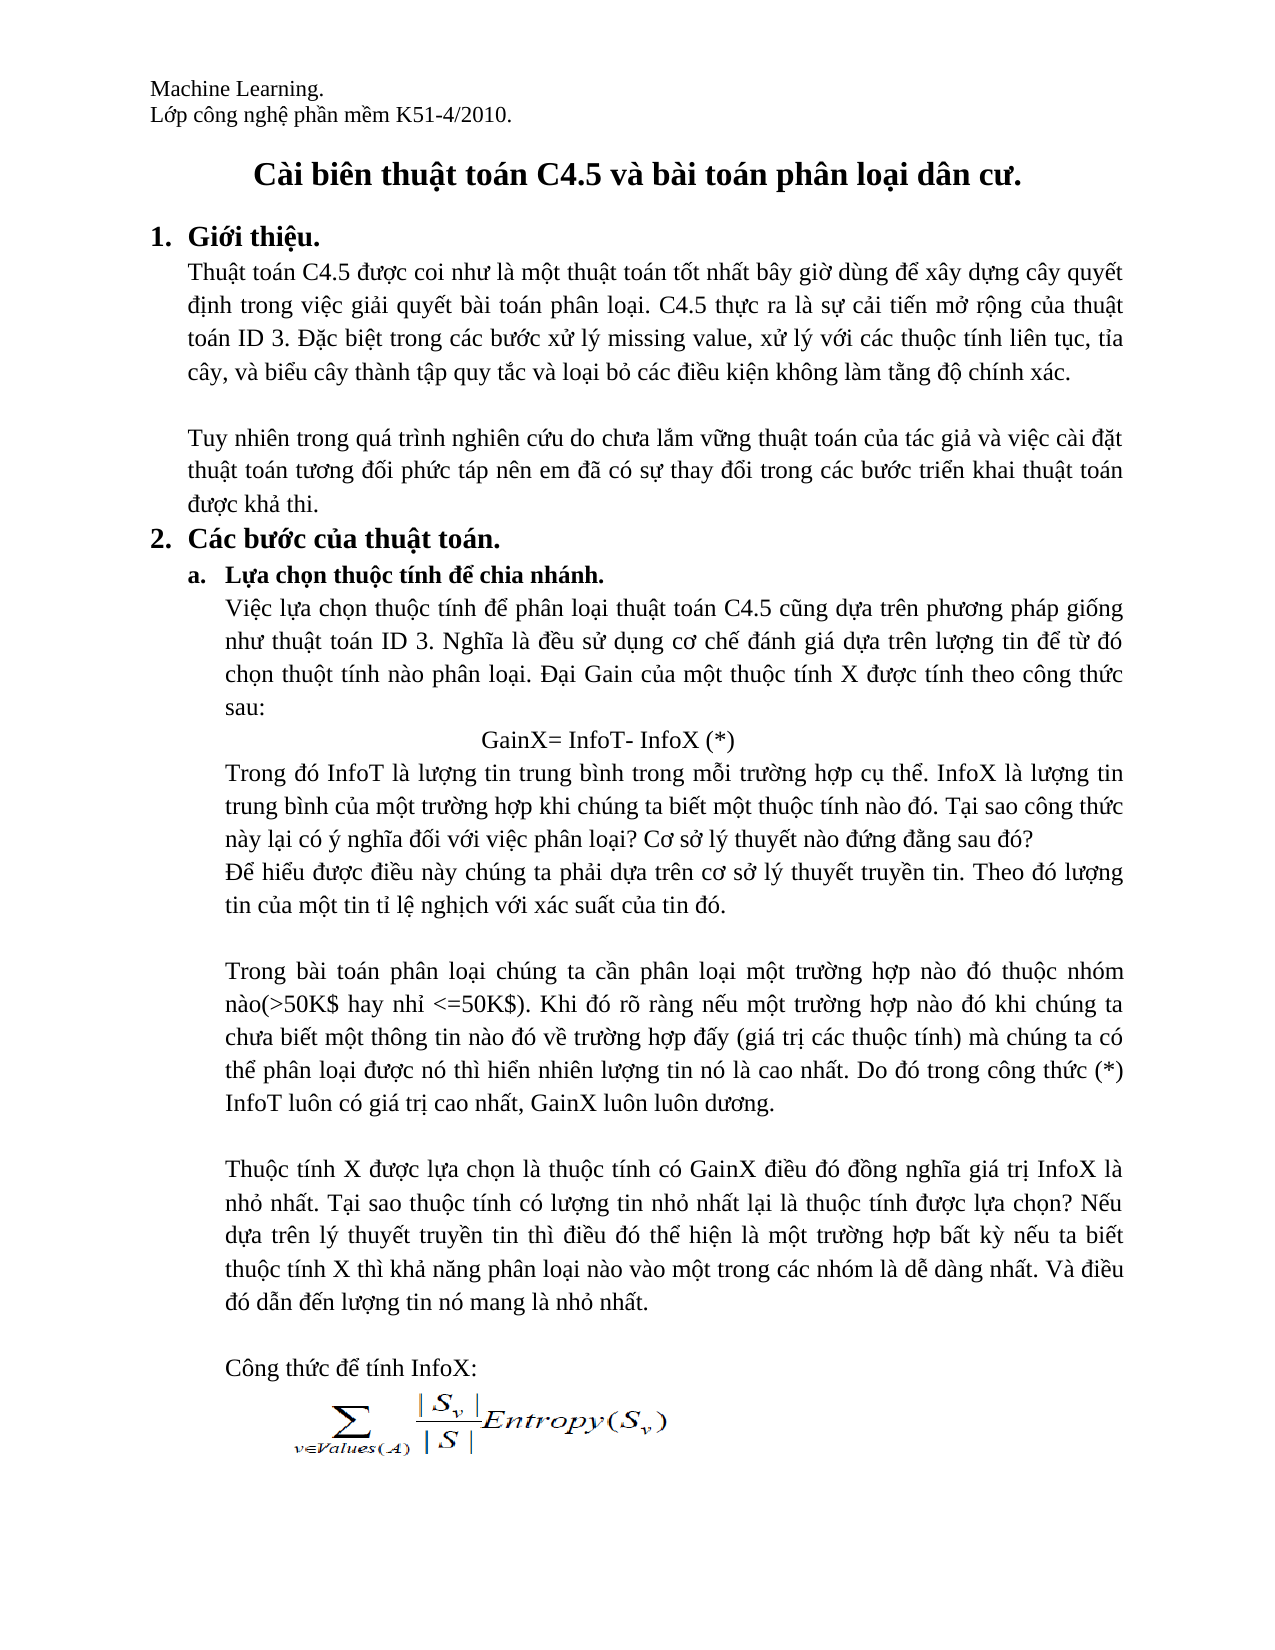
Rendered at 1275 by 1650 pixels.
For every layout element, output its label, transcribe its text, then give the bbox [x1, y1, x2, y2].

list Lựa chọn thuộc tính để chia nhánh. [187, 560, 1125, 589]
list Thuộc tính X được lựa chọn là thuộc tính có GainX điều đó đồng nghĩa giá trị InfoX là nhỏ nhất. Tại sao thuộc tính có lượng tin nhỏ nhất lại là thuộc tính được lựa chọn? Nếu dựa trên lý thuyết truyền tin thì điều đó thể hiện là một trường hợp bất kỳ nếu ta biết thuộc tính X thì khả năng phân loại nào vào một trong các nhóm là dễ dàng nhất. Và điều đó dẫn đến lượng tin nó mang là nhỏ nhất. [225, 1154, 1125, 1315]
picture [293, 1385, 675, 1460]
list Trong bài toán phân loại chúng ta cần phân loại một trường hợp nào đó thuộc nhóm nào(>50K$ hay nhỉ <=50K$). Khi đó rõ ràng nếu một trường hợp nào đó khi chúng ta chưa biết một thông tin nào đó về trường hợp đấy (giá trị các thuộc tính) mà chúng ta có thể phân loại được nó thì hiển nhiên lượng tin nó là cao nhất. Do đó trong công thức (*) InfoT luôn có giá trị cao nhất, GainX luôn luôn dương. [225, 956, 1125, 1117]
list Thuật toán C4.5 được coi như là một thuật toán tốt nhất bây giờ dùng để xây dựng cây quyết định trong việc giải quyết bài toán phân loại. C4.5 thực ra là sự cải tiến mở rộng của thuật toán ID 3. Đặc biệt trong các bước xử lý missing value, xử lý với các thuộc tính liên tục, tỉa cây, và biểu cây thành tập quy tắc và loại bỏ các điều kiện không làm tằng độ chính xác. [187, 257, 1125, 385]
list Giới thiệu. [150, 219, 1125, 252]
list Để hiểu được điều này chúng ta phải dựa trên cơ sở lý thuyết truyền tin. Theo đó lượng tin của một tin tỉ lệ nghịch với xác suất của tin đó. [225, 857, 1125, 919]
list GainX= InfoT- InfoX (*) [225, 725, 1125, 754]
list Trong đó InfoT là lượng tin trung bình trong mỗi trường hợp cụ thể. InfoX là lượng tin trung bình của một trường hợp khi chúng ta biết một thuộc tính nào đó. Tại sao công thức này lại có ý nghĩa đối với việc phân loại? Cơ sở lý thuyết nào đứng đằng sau đó? [225, 758, 1125, 853]
list Việc lựa chọn thuộc tính để phân loại thuật toán C4.5 cũng dựa trên phương pháp giống như thuật toán ID 3. Nghĩa là đều sử dụng cơ chế đánh giá dựa trên lượng tin để từ đó chọn thuột tính nào phân loại. Đại Gain của một thuộc tính X được tính theo công thức sau: [225, 593, 1125, 721]
list Các bước của thuật toán. [150, 522, 1125, 555]
text Cài biên thuật toán C4.5 và bài toán phân loại dân cư. [150, 154, 1125, 192]
list Tuy nhiên trong quá trình nghiên cứu do chưa lắm vững thuật toán của tác giả và việc cài đặt thuật toán tương đối phức táp nên em đã có sự thay đổi trong các bước triển khai thuật toán được khả thi. [187, 423, 1125, 517]
list Công thức để tính InfoX: [225, 1353, 1125, 1381]
